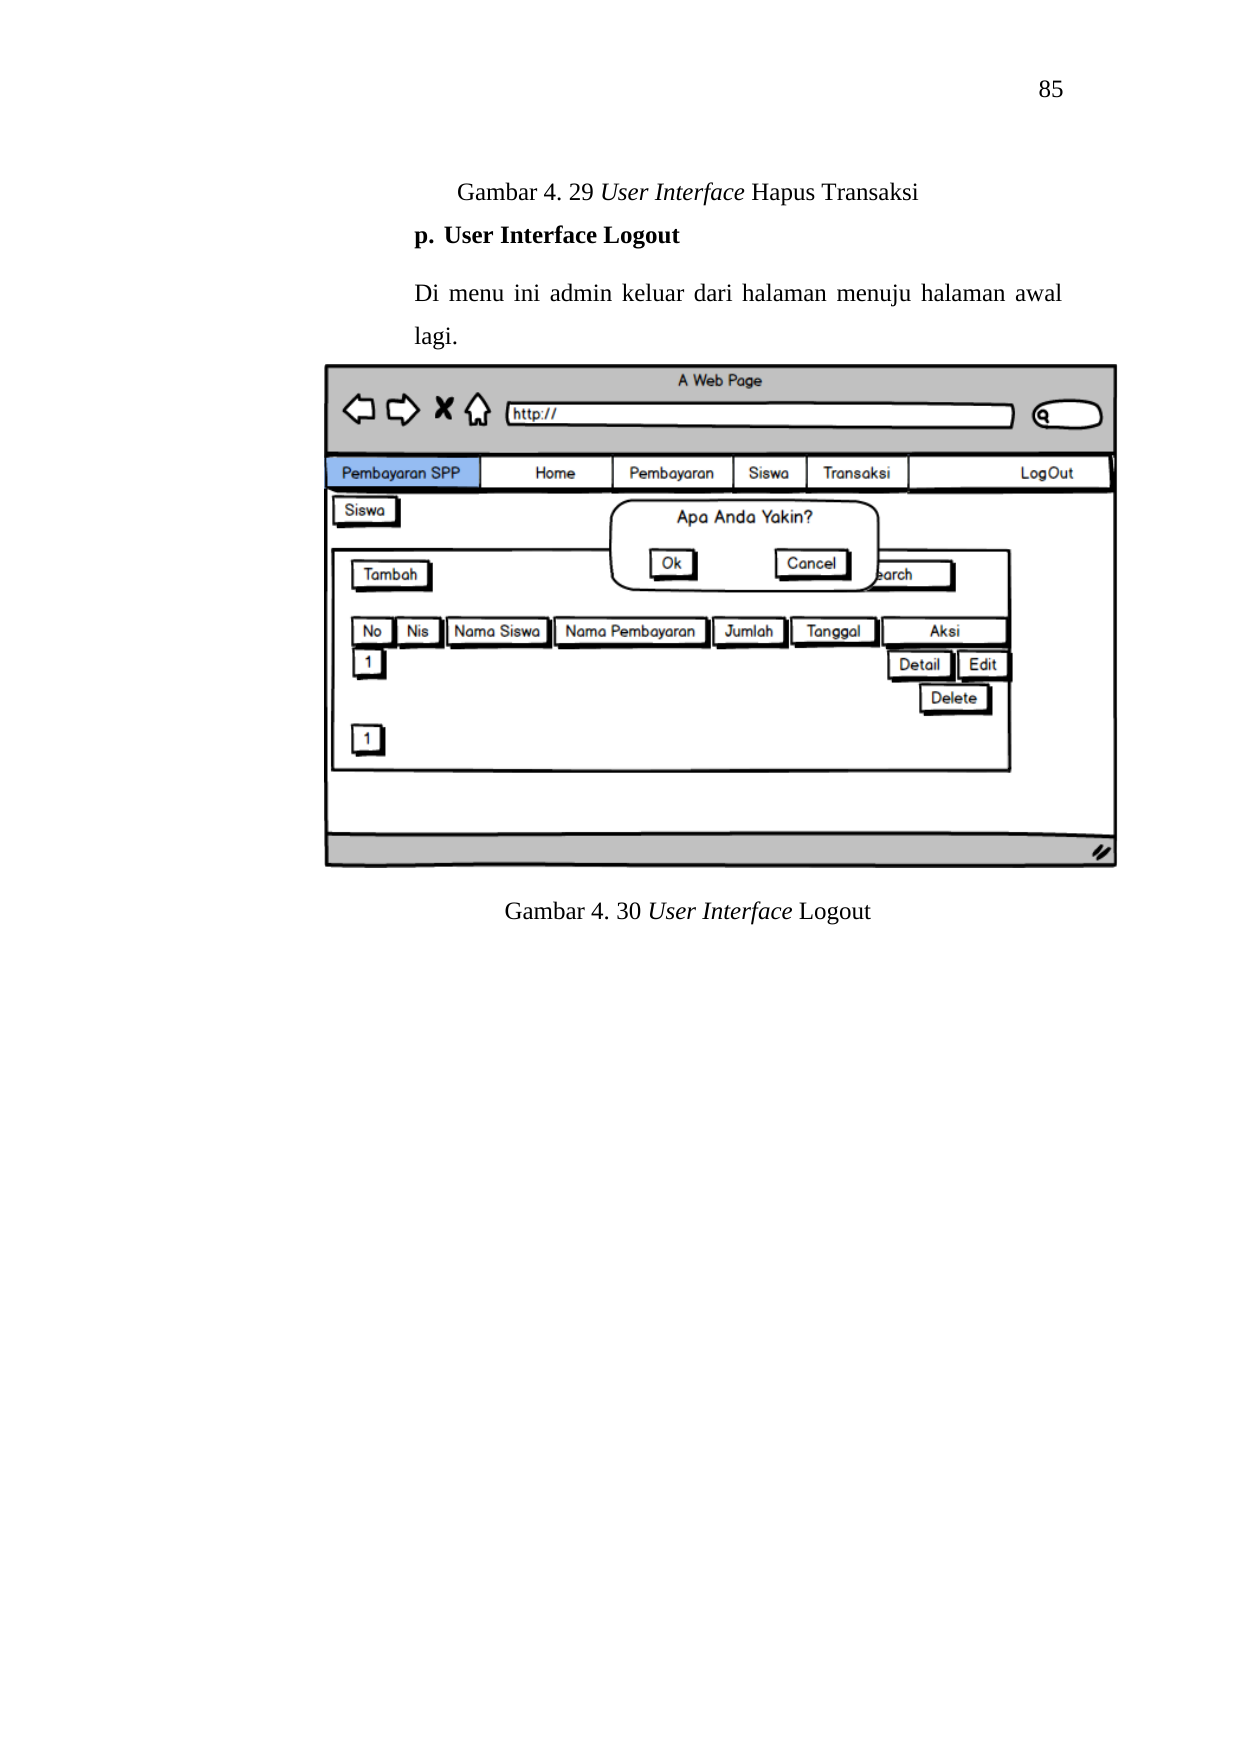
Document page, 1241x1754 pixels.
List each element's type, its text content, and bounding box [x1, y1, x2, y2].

text Gambar 4. 29 User Interface Hapus Transaksi [237, 177, 1063, 206]
list User Interface Logout [414, 220, 1063, 249]
picture [324, 364, 1118, 868]
list Di menu ini admin keluar dari halaman menuju halaman awal lagi. [414, 278, 1063, 349]
